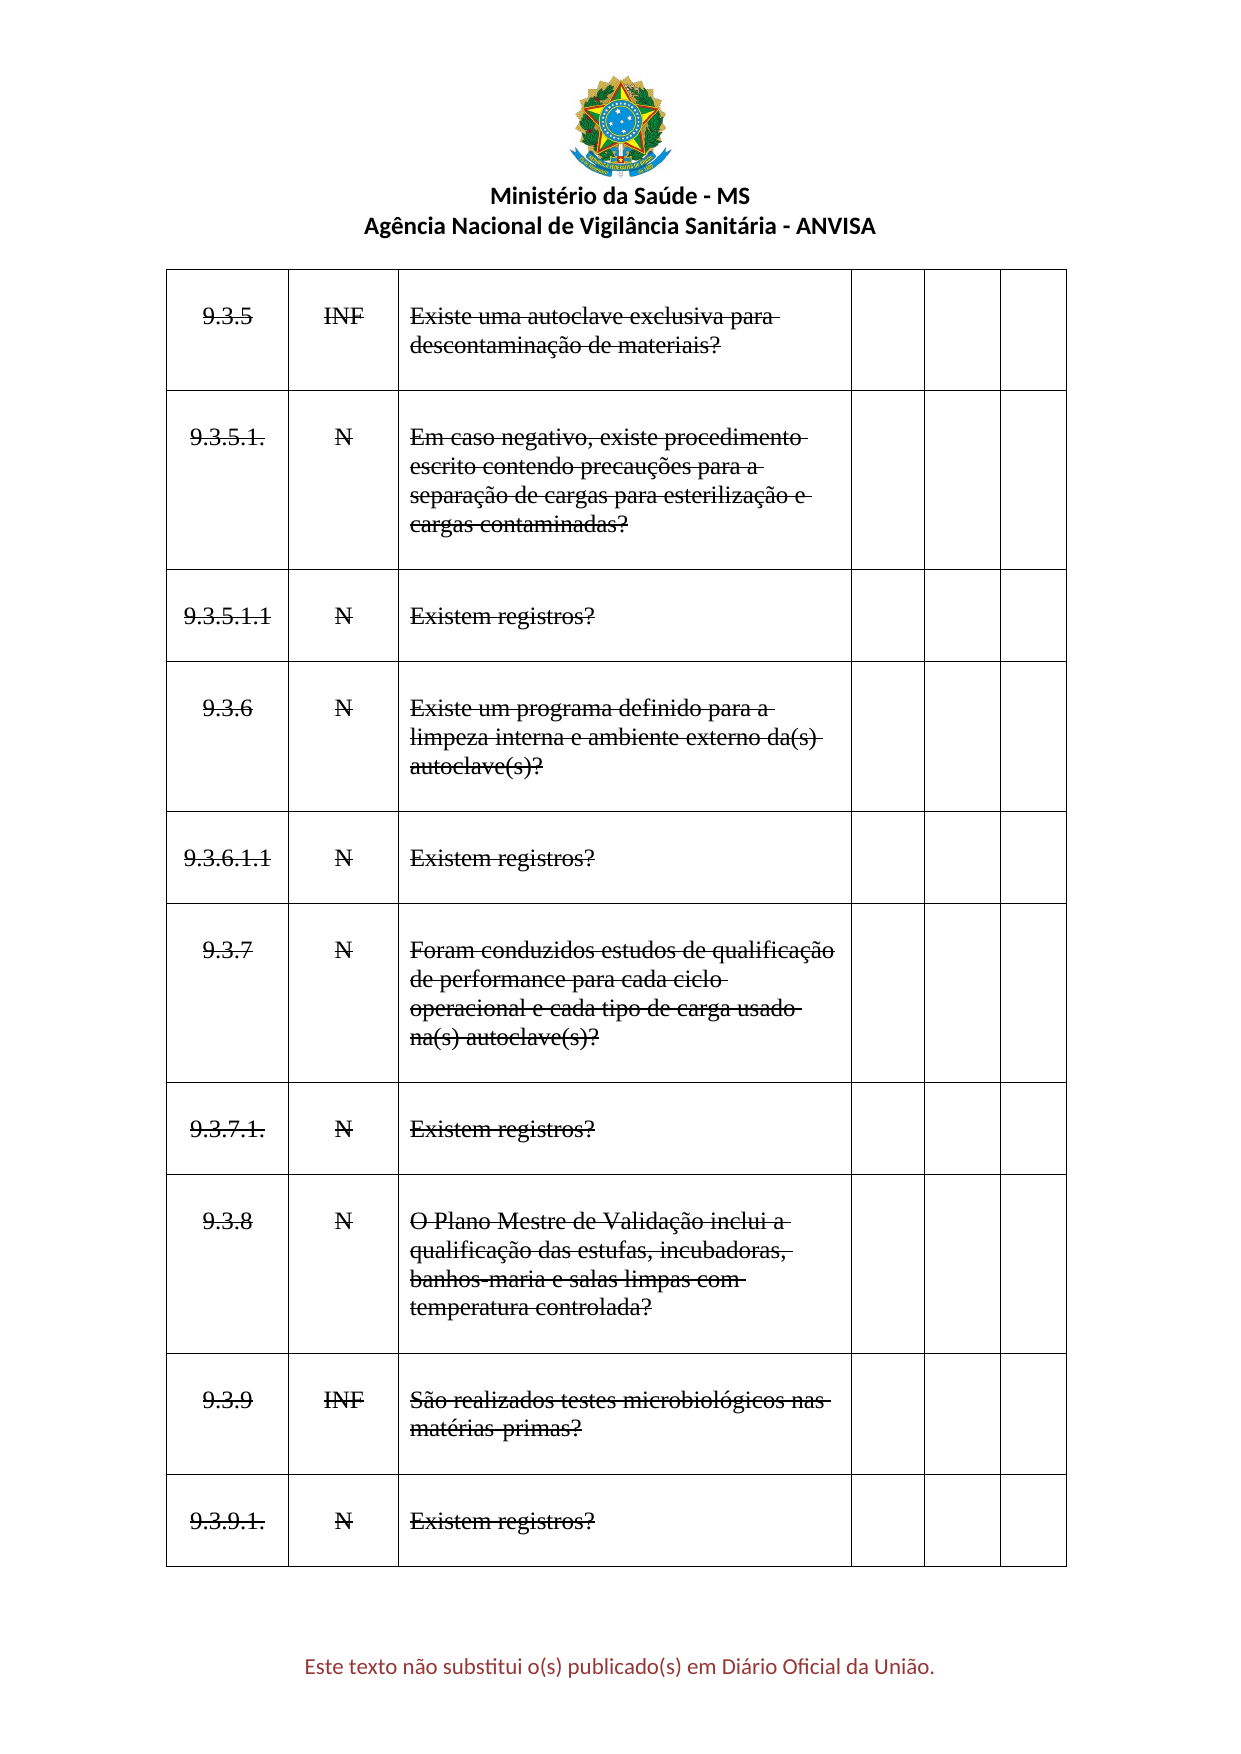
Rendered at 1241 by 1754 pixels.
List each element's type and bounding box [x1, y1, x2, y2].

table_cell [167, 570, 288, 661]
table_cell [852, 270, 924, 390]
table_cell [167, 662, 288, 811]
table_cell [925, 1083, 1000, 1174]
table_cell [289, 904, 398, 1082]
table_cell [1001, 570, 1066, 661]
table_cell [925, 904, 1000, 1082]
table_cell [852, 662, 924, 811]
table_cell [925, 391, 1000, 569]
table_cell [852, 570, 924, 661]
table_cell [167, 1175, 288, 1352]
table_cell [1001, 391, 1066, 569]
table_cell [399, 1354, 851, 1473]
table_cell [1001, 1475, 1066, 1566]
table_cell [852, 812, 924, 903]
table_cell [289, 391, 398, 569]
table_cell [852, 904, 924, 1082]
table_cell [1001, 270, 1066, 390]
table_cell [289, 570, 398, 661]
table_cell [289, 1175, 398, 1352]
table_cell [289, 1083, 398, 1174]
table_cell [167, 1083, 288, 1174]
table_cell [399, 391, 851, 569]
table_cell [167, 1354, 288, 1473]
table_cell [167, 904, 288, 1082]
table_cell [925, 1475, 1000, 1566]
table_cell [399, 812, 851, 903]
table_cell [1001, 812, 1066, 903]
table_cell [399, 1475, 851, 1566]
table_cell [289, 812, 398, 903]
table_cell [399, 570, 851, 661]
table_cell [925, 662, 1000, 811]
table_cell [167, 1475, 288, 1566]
picture [566, 73, 674, 180]
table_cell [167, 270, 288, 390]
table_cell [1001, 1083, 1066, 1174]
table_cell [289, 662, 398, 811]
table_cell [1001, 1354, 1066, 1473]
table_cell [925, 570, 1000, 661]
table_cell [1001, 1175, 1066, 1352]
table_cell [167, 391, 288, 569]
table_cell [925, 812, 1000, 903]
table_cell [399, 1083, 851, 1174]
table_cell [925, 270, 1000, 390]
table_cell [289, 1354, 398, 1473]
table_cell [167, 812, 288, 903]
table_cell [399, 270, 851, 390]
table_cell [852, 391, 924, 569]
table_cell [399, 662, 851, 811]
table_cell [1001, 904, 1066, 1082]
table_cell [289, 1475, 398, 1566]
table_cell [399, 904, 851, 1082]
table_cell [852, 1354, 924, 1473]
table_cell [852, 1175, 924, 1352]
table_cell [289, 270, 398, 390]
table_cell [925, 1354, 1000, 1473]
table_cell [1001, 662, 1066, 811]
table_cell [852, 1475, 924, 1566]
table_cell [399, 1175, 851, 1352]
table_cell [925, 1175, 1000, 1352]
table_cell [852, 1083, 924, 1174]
